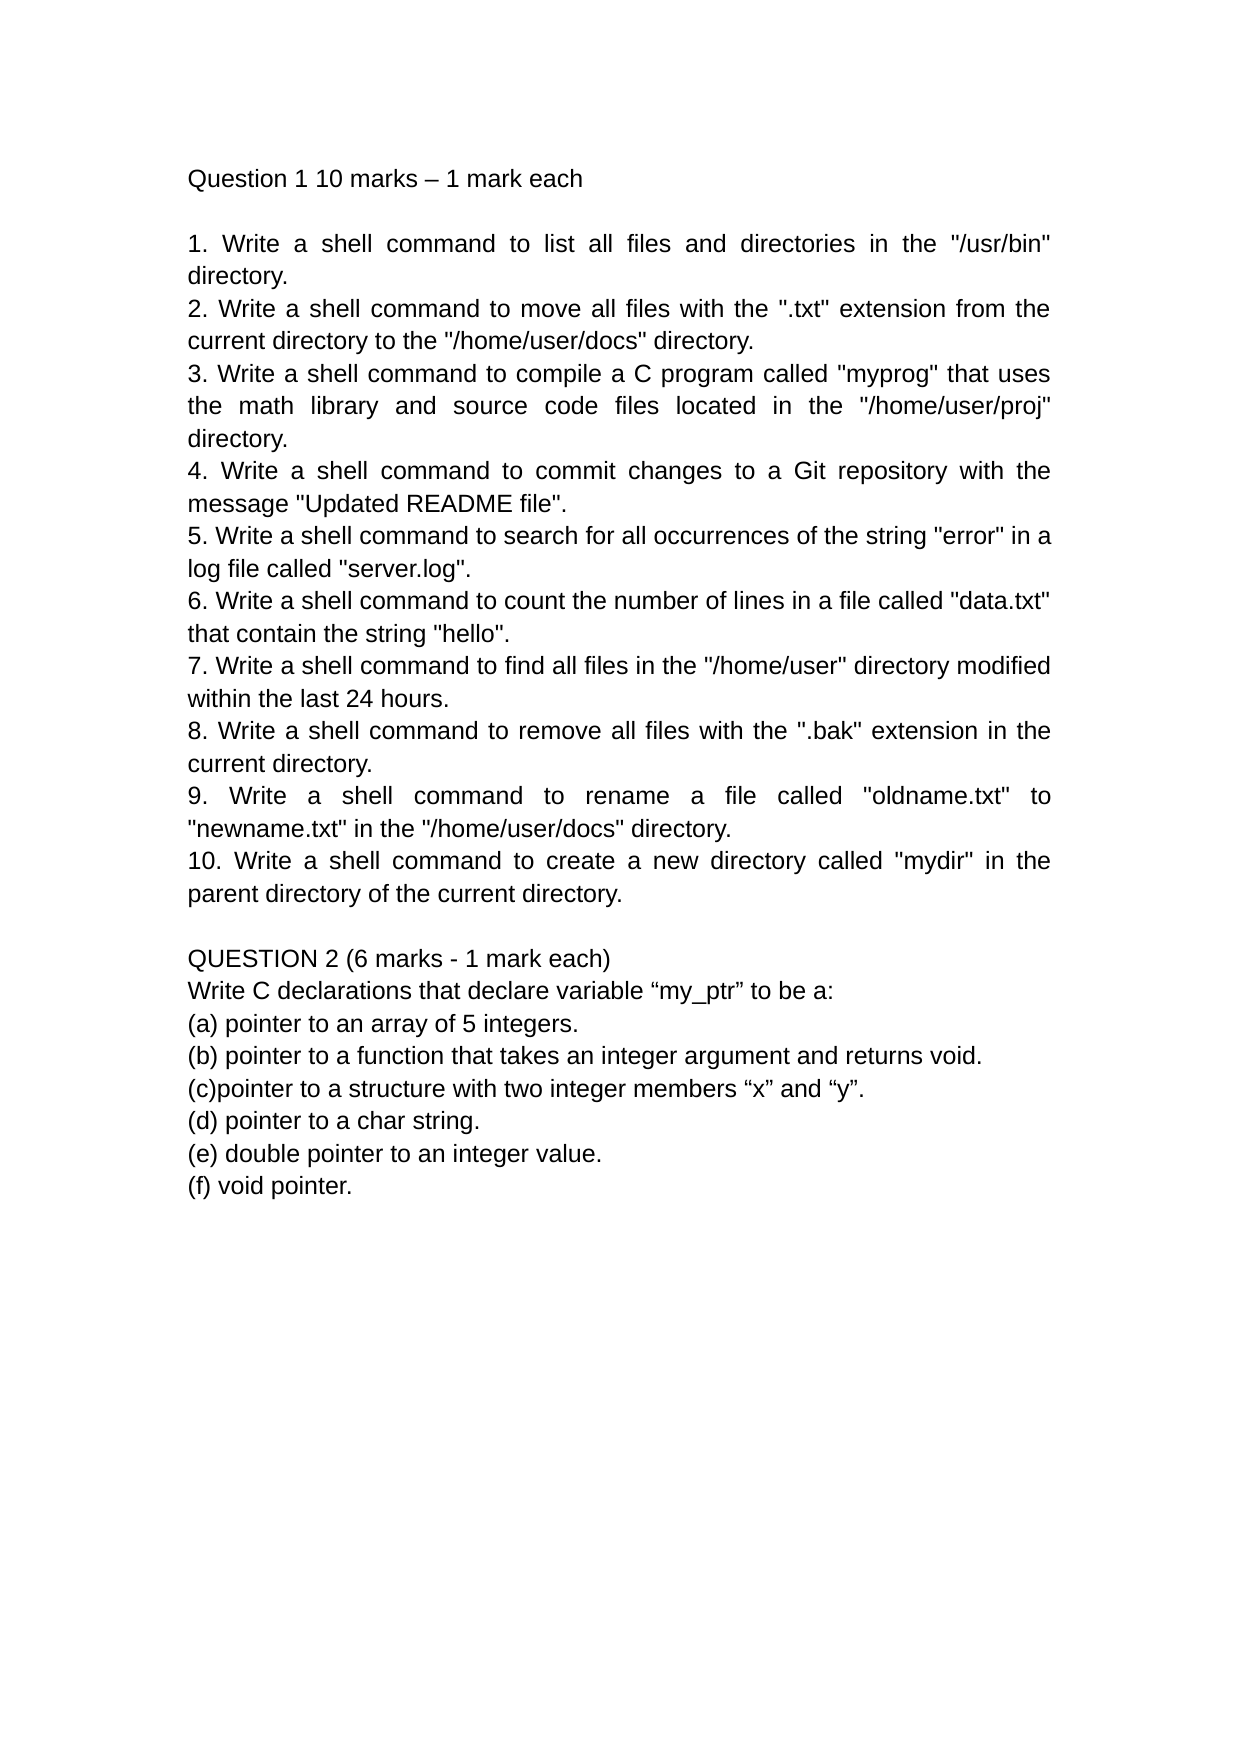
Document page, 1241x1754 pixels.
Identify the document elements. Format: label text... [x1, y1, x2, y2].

text 4. Write a shell command to commit changes to a Git repository with the message "Updated README file". [187, 454, 1053, 519]
text (a) pointer to an array of 5 integers. [187, 1007, 1053, 1039]
text Write C declarations that declare variable “my_ptr” to be a: [187, 974, 1053, 1007]
text 8. Write a shell command to remove all files with the ".bak" extension in the current directory. [187, 714, 1053, 779]
text (c)pointer to a structure with two integer members “x” and “y”. [187, 1072, 1053, 1104]
text (b) pointer to a function that takes an integer argument and returns void. [187, 1039, 1053, 1072]
text QUESTION 2 (6 marks - 1 mark each) [187, 942, 1053, 974]
text 6. Write a shell command to count the number of lines in a file called "data.txt" that contain the string "hello". [187, 584, 1053, 649]
text 7. Write a shell command to find all files in the "/home/user" directory modified within the last 24 hours. [187, 649, 1053, 714]
text Question 1 10 marks – 1 mark each [187, 162, 1053, 194]
text (d) pointer to a char string. [187, 1104, 1053, 1137]
text 10. Write a shell command to create a new directory called "mydir" in the parent directory of the current directory. [187, 844, 1053, 909]
text 2. Write a shell command to move all files with the ".txt" extension from the current directory to the "/home/user/docs" directory. [187, 292, 1053, 357]
text 9. Write a shell command to rename a file called "oldname.txt" to "newname.txt" in the "/home/user/docs" directory. [187, 779, 1053, 844]
text 5. Write a shell command to search for all occurrences of the string "error" in a log file called "server.log". [187, 519, 1053, 584]
text (e) double pointer to an integer value. [187, 1137, 1053, 1169]
text (f) void pointer. [187, 1169, 1053, 1202]
text 3. Write a shell command to compile a C program called "myprog" that uses the math library and source code files located in the "/home/user/proj" directory. [187, 357, 1053, 454]
text 1. Write a shell command to list all files and directories in the "/usr/bin" directory. [187, 227, 1053, 292]
